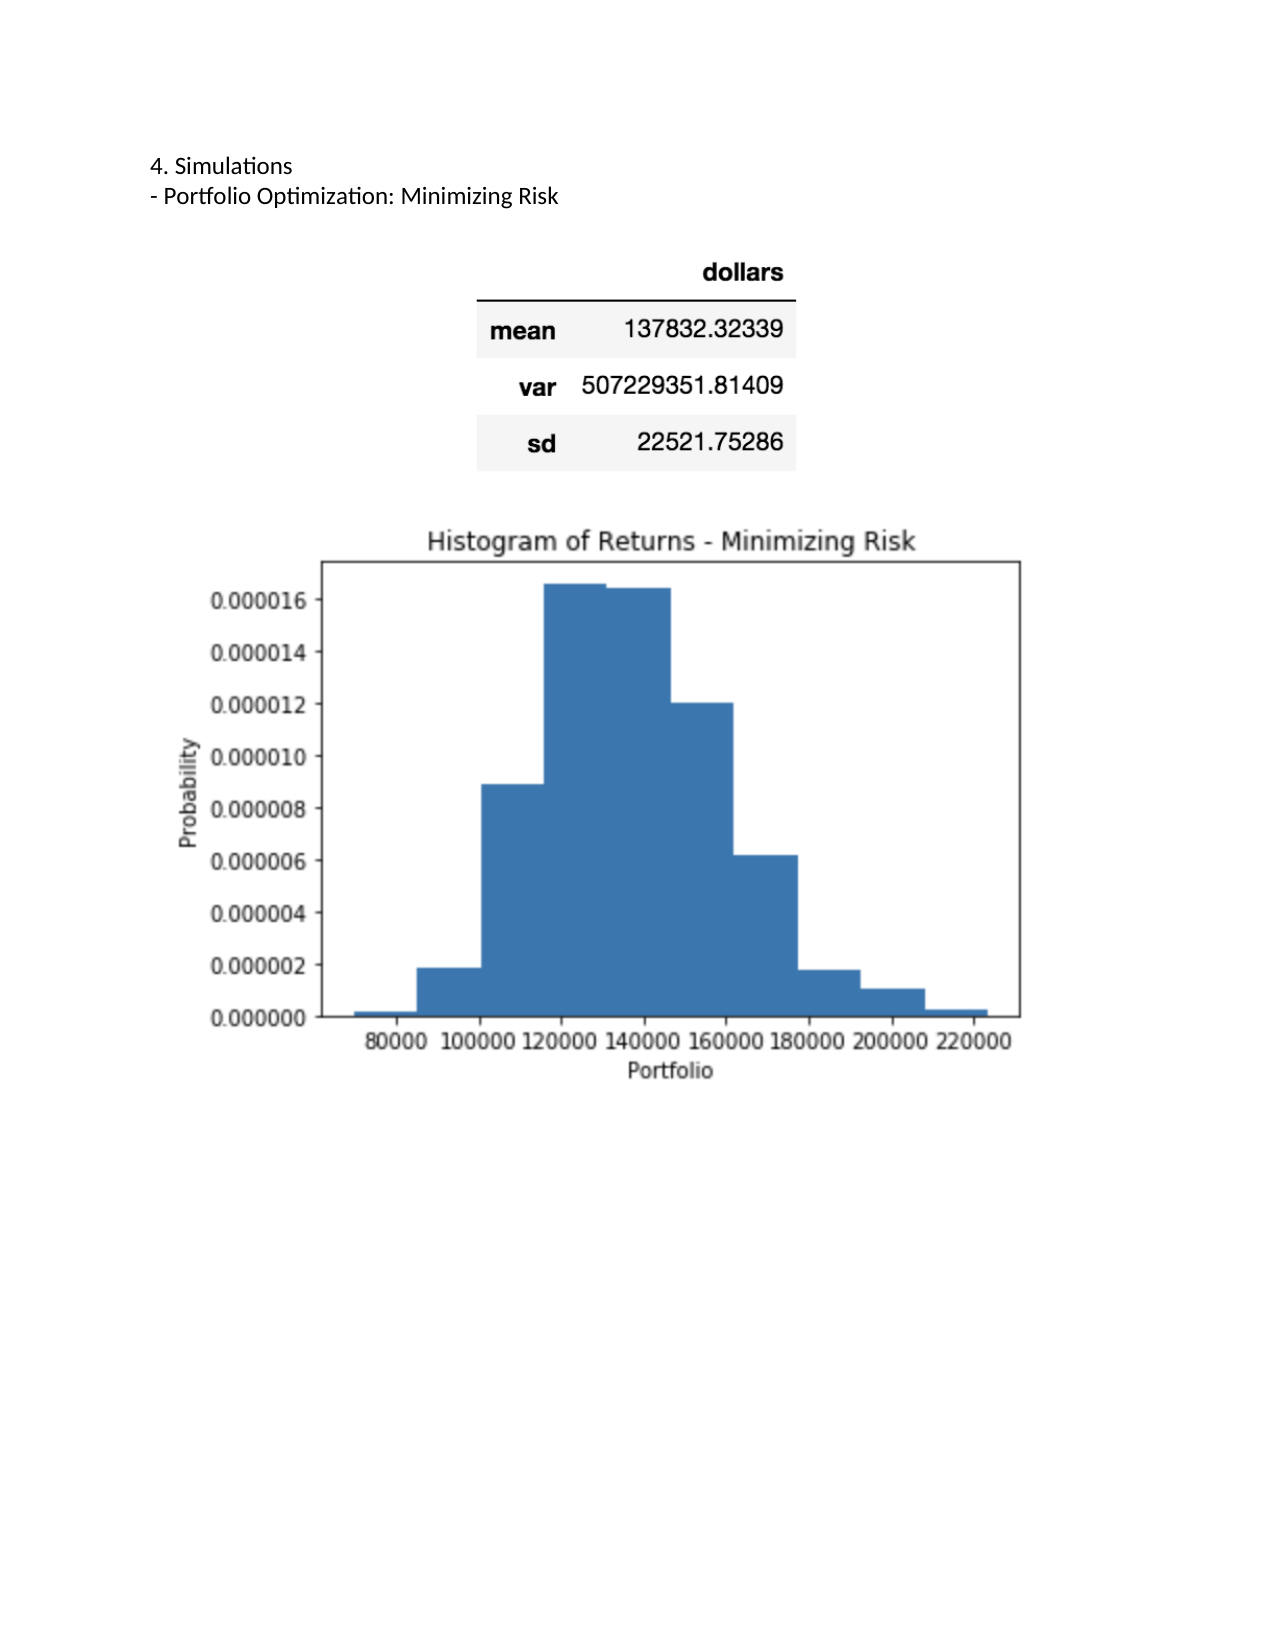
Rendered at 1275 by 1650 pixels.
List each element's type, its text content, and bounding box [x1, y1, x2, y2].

text - Portfolio Optimization: Minimizing Risk [150, 181, 1125, 211]
picture [458, 241, 817, 488]
subtitle 4. Simulations [150, 150, 1125, 181]
picture [150, 517, 1046, 1093]
